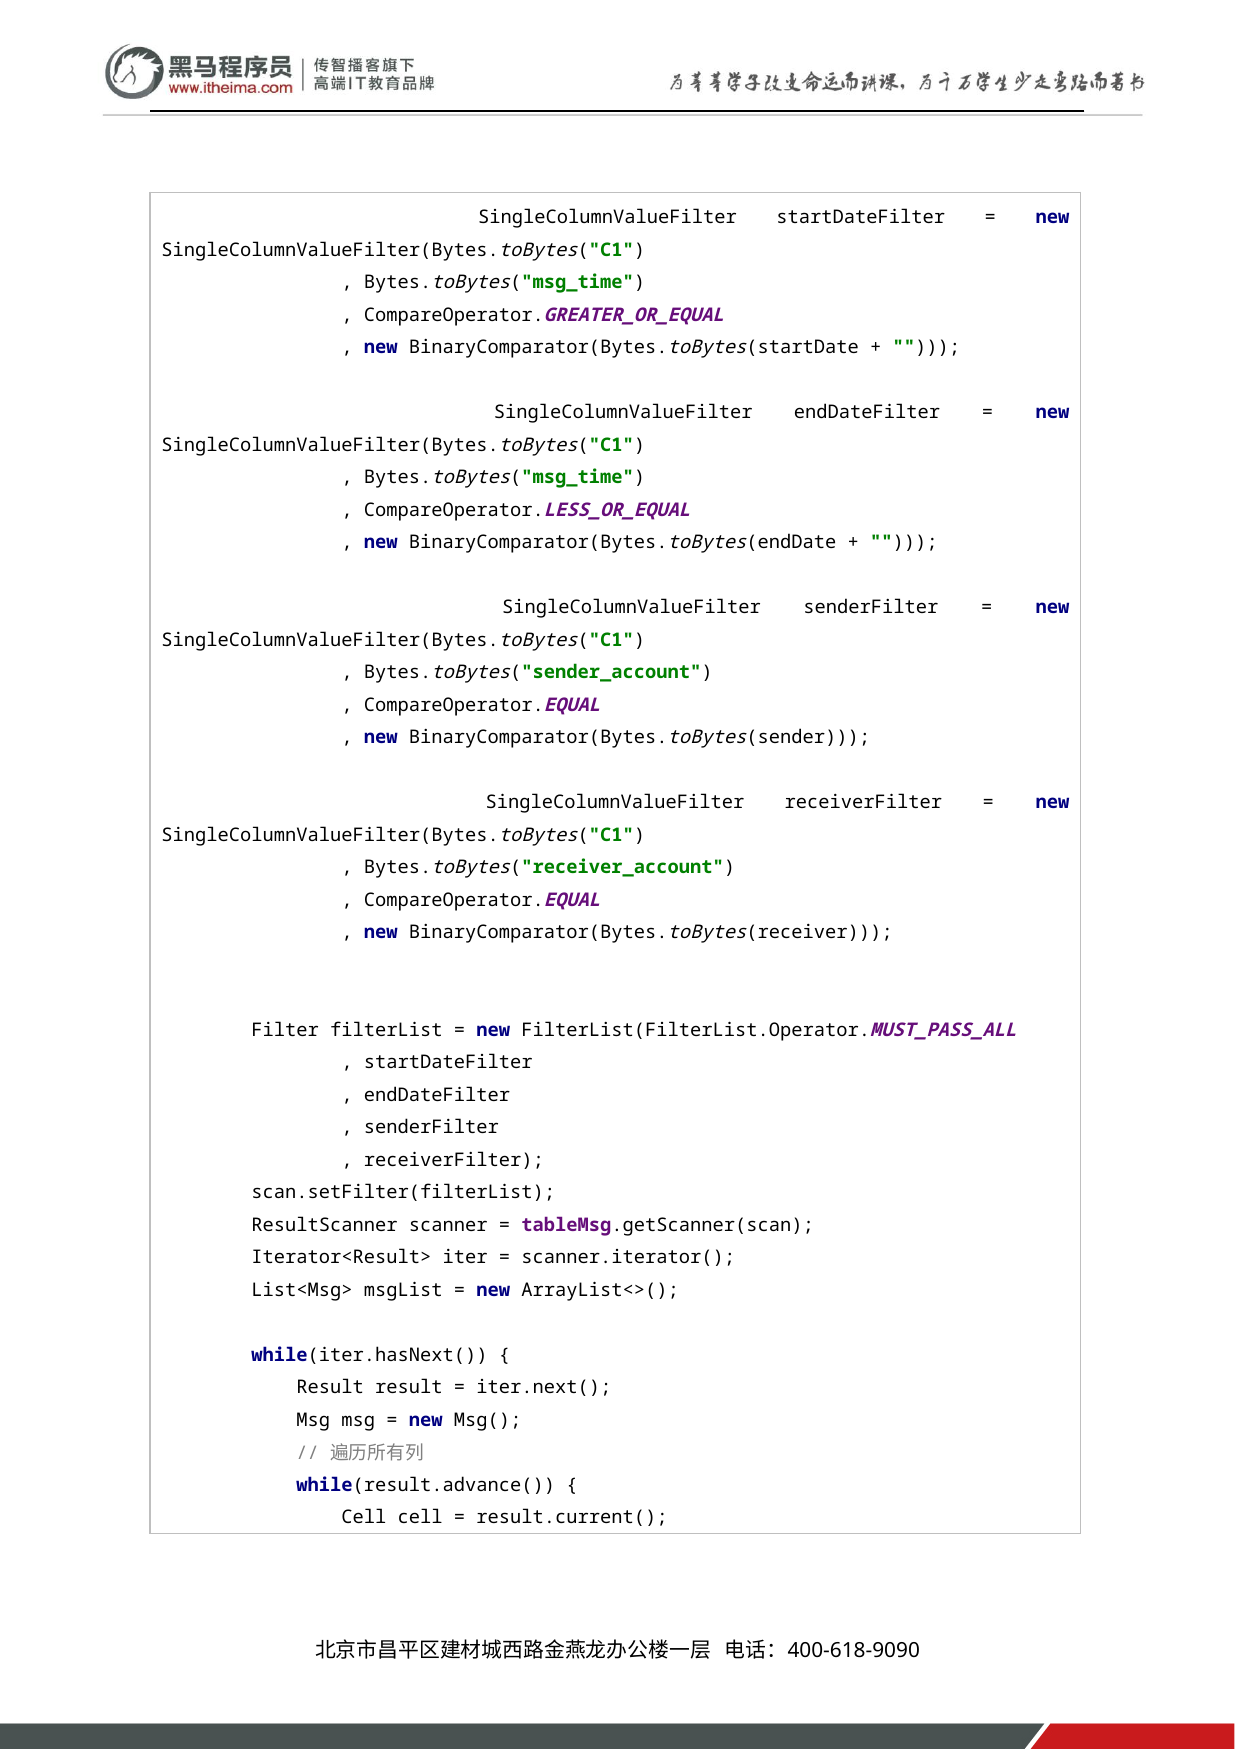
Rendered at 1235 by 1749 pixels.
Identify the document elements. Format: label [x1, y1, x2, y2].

picture [0, 0, 1235, 123]
table_header [151, 193, 1080, 1533]
picture [0, 1664, 1235, 1749]
